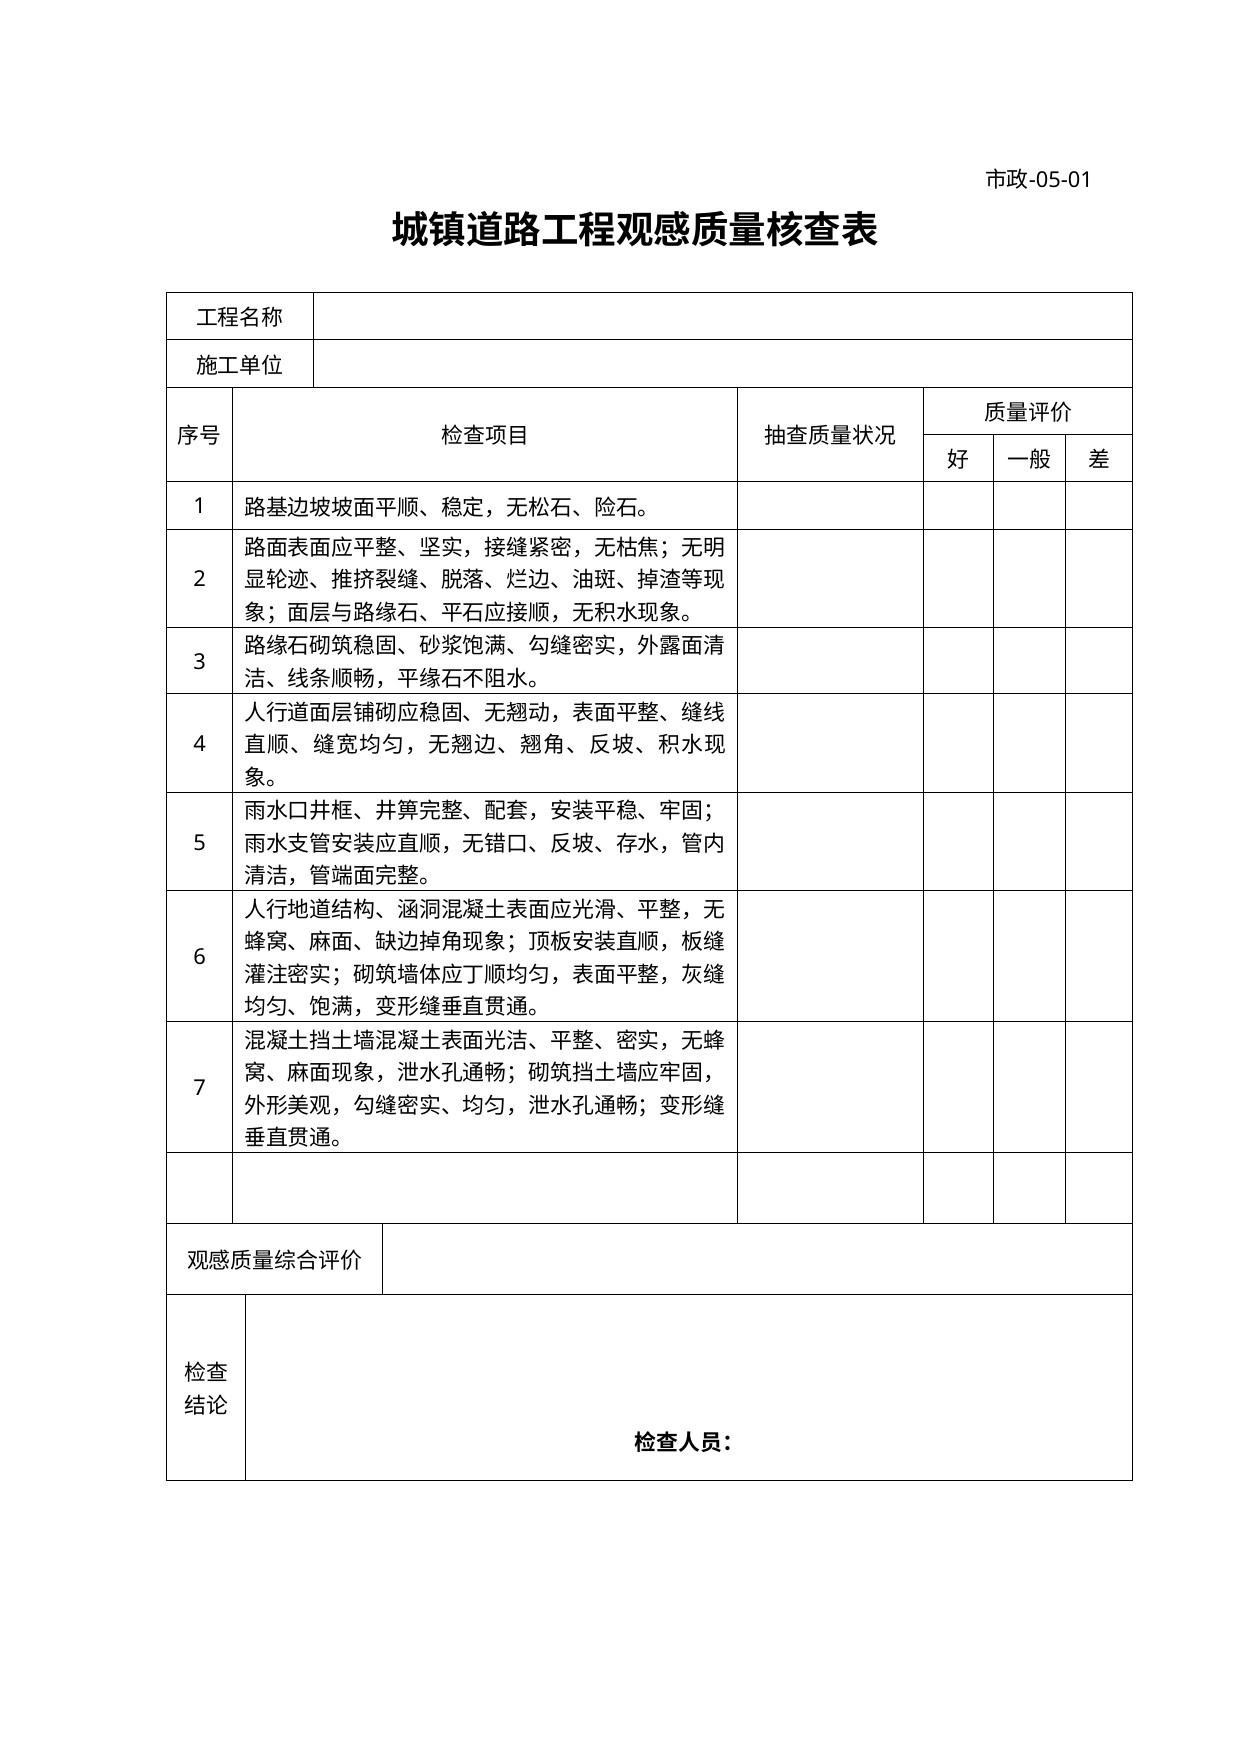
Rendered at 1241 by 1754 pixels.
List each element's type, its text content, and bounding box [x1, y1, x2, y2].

table_cell [924, 628, 993, 693]
table_cell [994, 793, 1065, 890]
table_cell [994, 1153, 1065, 1223]
table_cell [383, 1224, 1132, 1294]
table_cell [994, 530, 1065, 627]
table_cell 检查人员： [246, 1295, 1132, 1480]
table_cell [994, 482, 1065, 528]
table_cell 6 [167, 891, 232, 1021]
table_cell 检查项目 [233, 388, 737, 481]
table_cell 检查结论 [167, 1295, 245, 1480]
table_cell 观感质量综合评价 [167, 1224, 382, 1294]
table_cell 路面表面应平整、坚实，接缝紧密，无枯焦；无明显轮迹、推挤裂缝、脱落、烂边、油斑、掉渣等现象；面层与路缘石、平石应接顺，无积水现象。 [233, 530, 737, 627]
table_cell [738, 482, 923, 528]
table_cell [1066, 1153, 1132, 1223]
table_cell [738, 628, 923, 693]
text 市政-05-01 [177, 162, 1093, 194]
table_cell 5 [167, 793, 232, 890]
table_cell [167, 1153, 232, 1223]
table_cell [924, 1153, 993, 1223]
table_cell [924, 530, 993, 627]
table_cell 雨水口井框、井箅完整、配套，安装平稳、牢固；雨水支管安装应直顺，无错口、反坡、存水，管内清洁，管端面完整。 [233, 793, 737, 890]
table_header [314, 293, 1132, 339]
table_cell [1066, 793, 1132, 890]
table_cell 7 [167, 1022, 232, 1152]
table_cell [1066, 694, 1132, 792]
table_cell [1066, 628, 1132, 693]
table_cell 3 [167, 628, 232, 693]
table_cell 质量评价 [924, 388, 1132, 434]
table_cell [1066, 1022, 1132, 1152]
table_cell 人行地道结构、涵洞混凝土表面应光滑、平整，无蜂窝、麻面、缺边掉角现象；顶板安装直顺，板缝灌注密实；砌筑墙体应丁顺均匀，表面平整，灰缝均匀、饱满，变形缝垂直贯通。 [233, 891, 737, 1021]
table_cell 一般 [994, 435, 1065, 481]
table_cell [1066, 482, 1132, 528]
table_cell [994, 891, 1065, 1021]
table_cell [738, 530, 923, 627]
table_cell 施工单位 [167, 340, 313, 387]
table_cell 人行道面层铺砌应稳固、无翘动，表面平整、缝线直顺、缝宽均匀，无翘边、翘角、反坡、积水现象。 [233, 694, 737, 792]
table_cell [738, 891, 923, 1021]
text 城镇道路工程观感质量核查表 [177, 194, 1093, 259]
table_cell 好 [924, 435, 993, 481]
table_cell 路缘石砌筑稳固、砂浆饱满、勾缝密实，外露面清洁、线条顺畅，平缘石不阻水。 [233, 628, 737, 693]
table_cell [994, 628, 1065, 693]
table_cell 抽查质量状况 [738, 388, 923, 481]
table_cell 混凝土挡土墙混凝土表面光洁、平整、密实，无蜂窝、麻面现象，泄水孔通畅；砌筑挡土墙应牢固，外形美观，勾缝密实、均匀，泄水孔通畅；变形缝垂直贯通。 [233, 1022, 737, 1152]
table_cell 路基边坡坡面平顺、稳定，无松石、险石。 [233, 482, 737, 528]
table_cell [1066, 530, 1132, 627]
table_cell [924, 482, 993, 528]
table_cell [924, 694, 993, 792]
table_cell [738, 1022, 923, 1152]
table_cell [924, 1022, 993, 1152]
table_cell 序号 [167, 388, 232, 481]
table_cell 2 [167, 530, 232, 627]
table_cell [924, 891, 993, 1021]
table_cell [314, 340, 1132, 387]
table_cell [994, 694, 1065, 792]
table_cell [994, 1022, 1065, 1152]
table_cell [1066, 891, 1132, 1021]
table_cell [738, 1153, 923, 1223]
table_header 工程名称 [167, 293, 313, 339]
table_cell [924, 793, 993, 890]
table_cell [233, 1153, 737, 1223]
table_cell 差 [1066, 435, 1132, 481]
table_cell 1 [167, 482, 232, 528]
table_cell [738, 694, 923, 792]
table_cell [738, 793, 923, 890]
table_cell 4 [167, 694, 232, 792]
